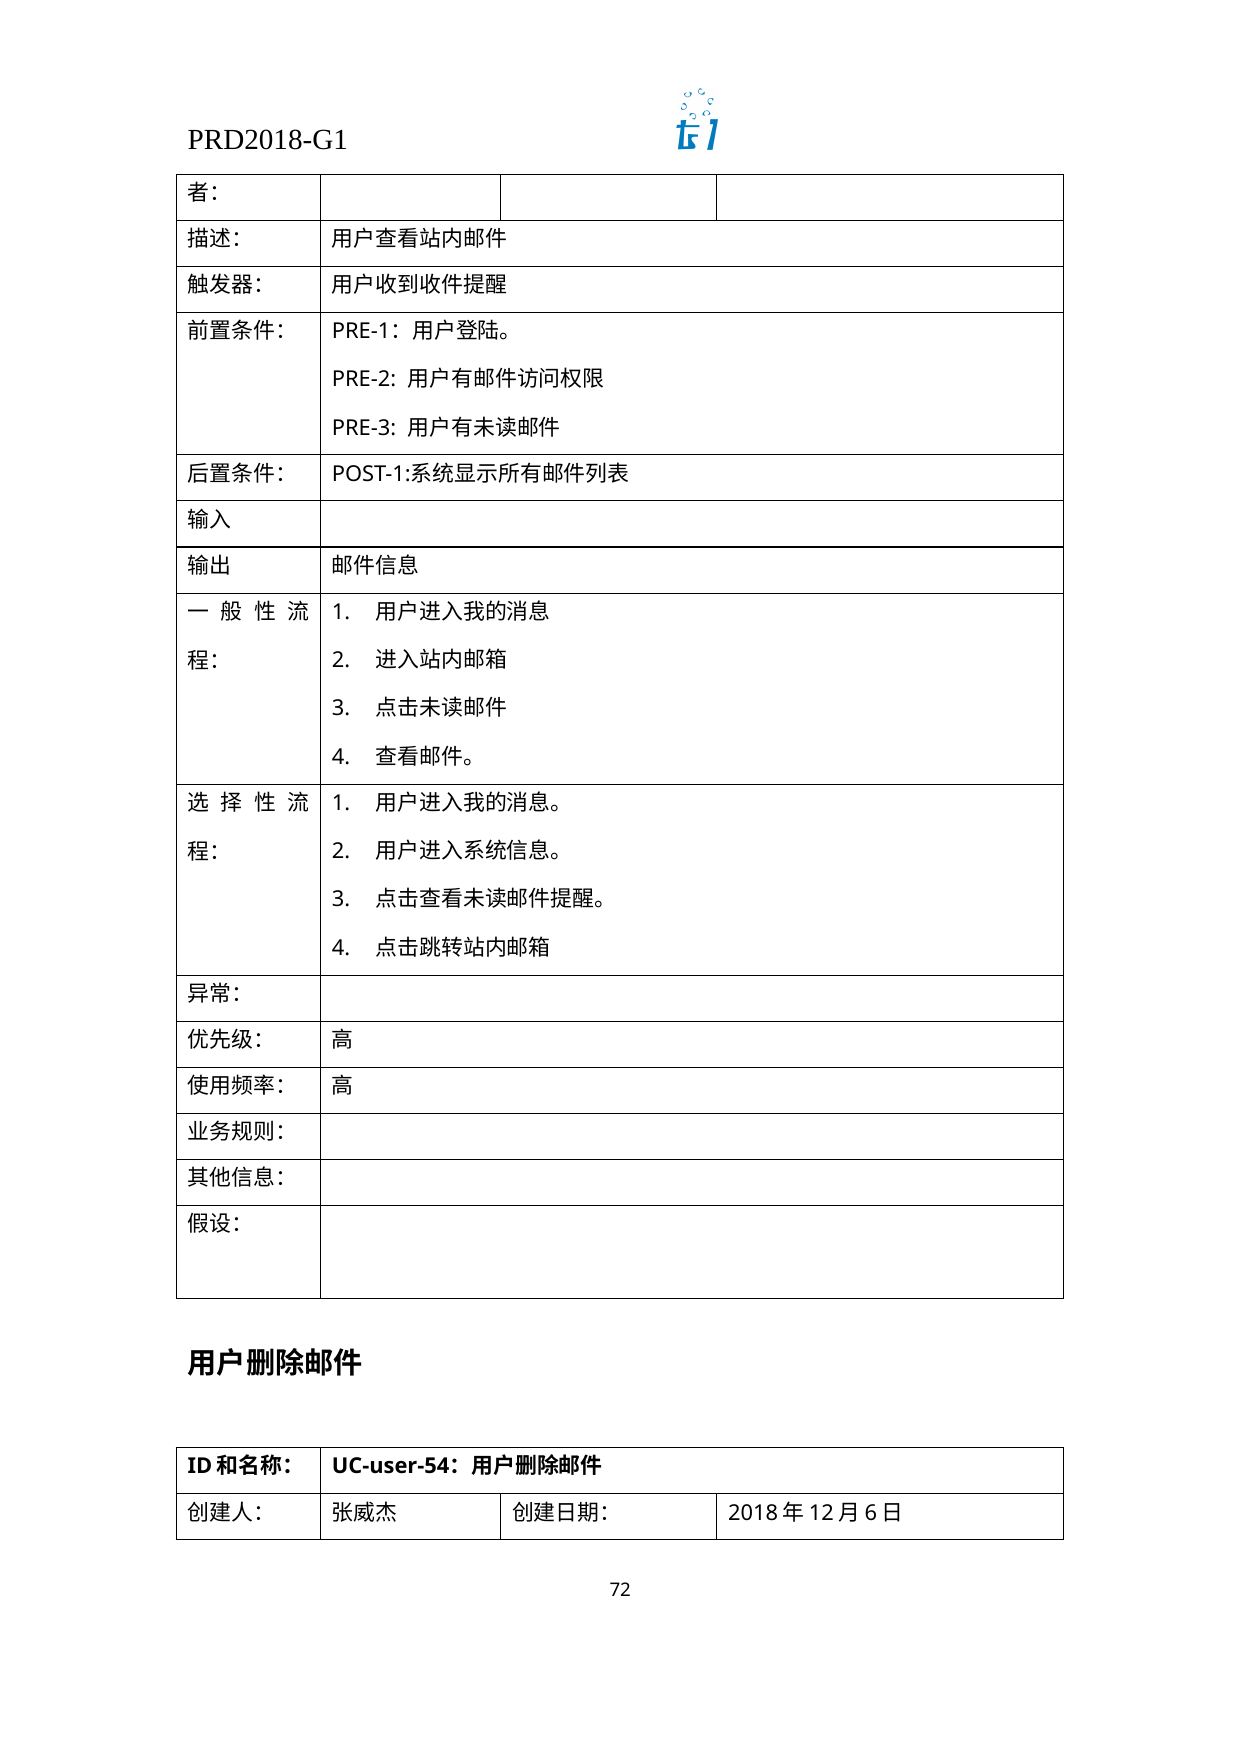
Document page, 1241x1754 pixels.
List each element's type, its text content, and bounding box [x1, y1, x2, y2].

picture [676, 88, 719, 150]
subtitle 用户删除邮件 [187, 1328, 1053, 1393]
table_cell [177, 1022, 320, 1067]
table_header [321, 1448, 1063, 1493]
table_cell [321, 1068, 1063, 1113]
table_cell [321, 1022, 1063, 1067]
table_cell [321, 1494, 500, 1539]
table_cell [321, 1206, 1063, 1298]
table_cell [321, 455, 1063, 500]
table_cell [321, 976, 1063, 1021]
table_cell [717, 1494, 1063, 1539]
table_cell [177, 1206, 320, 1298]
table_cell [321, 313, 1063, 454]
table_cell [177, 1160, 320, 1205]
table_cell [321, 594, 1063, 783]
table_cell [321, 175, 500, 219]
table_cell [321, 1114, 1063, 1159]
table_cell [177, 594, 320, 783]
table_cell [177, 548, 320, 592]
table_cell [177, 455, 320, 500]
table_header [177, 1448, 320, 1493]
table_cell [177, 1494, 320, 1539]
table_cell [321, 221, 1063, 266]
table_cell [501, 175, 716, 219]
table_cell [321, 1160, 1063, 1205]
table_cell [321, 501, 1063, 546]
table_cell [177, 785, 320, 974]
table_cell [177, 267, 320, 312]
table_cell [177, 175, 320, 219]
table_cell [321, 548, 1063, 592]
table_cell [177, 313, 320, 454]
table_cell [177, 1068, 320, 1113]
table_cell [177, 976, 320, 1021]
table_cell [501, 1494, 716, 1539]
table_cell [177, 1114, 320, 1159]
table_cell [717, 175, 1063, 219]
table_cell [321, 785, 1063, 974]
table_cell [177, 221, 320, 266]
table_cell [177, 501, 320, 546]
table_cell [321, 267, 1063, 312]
